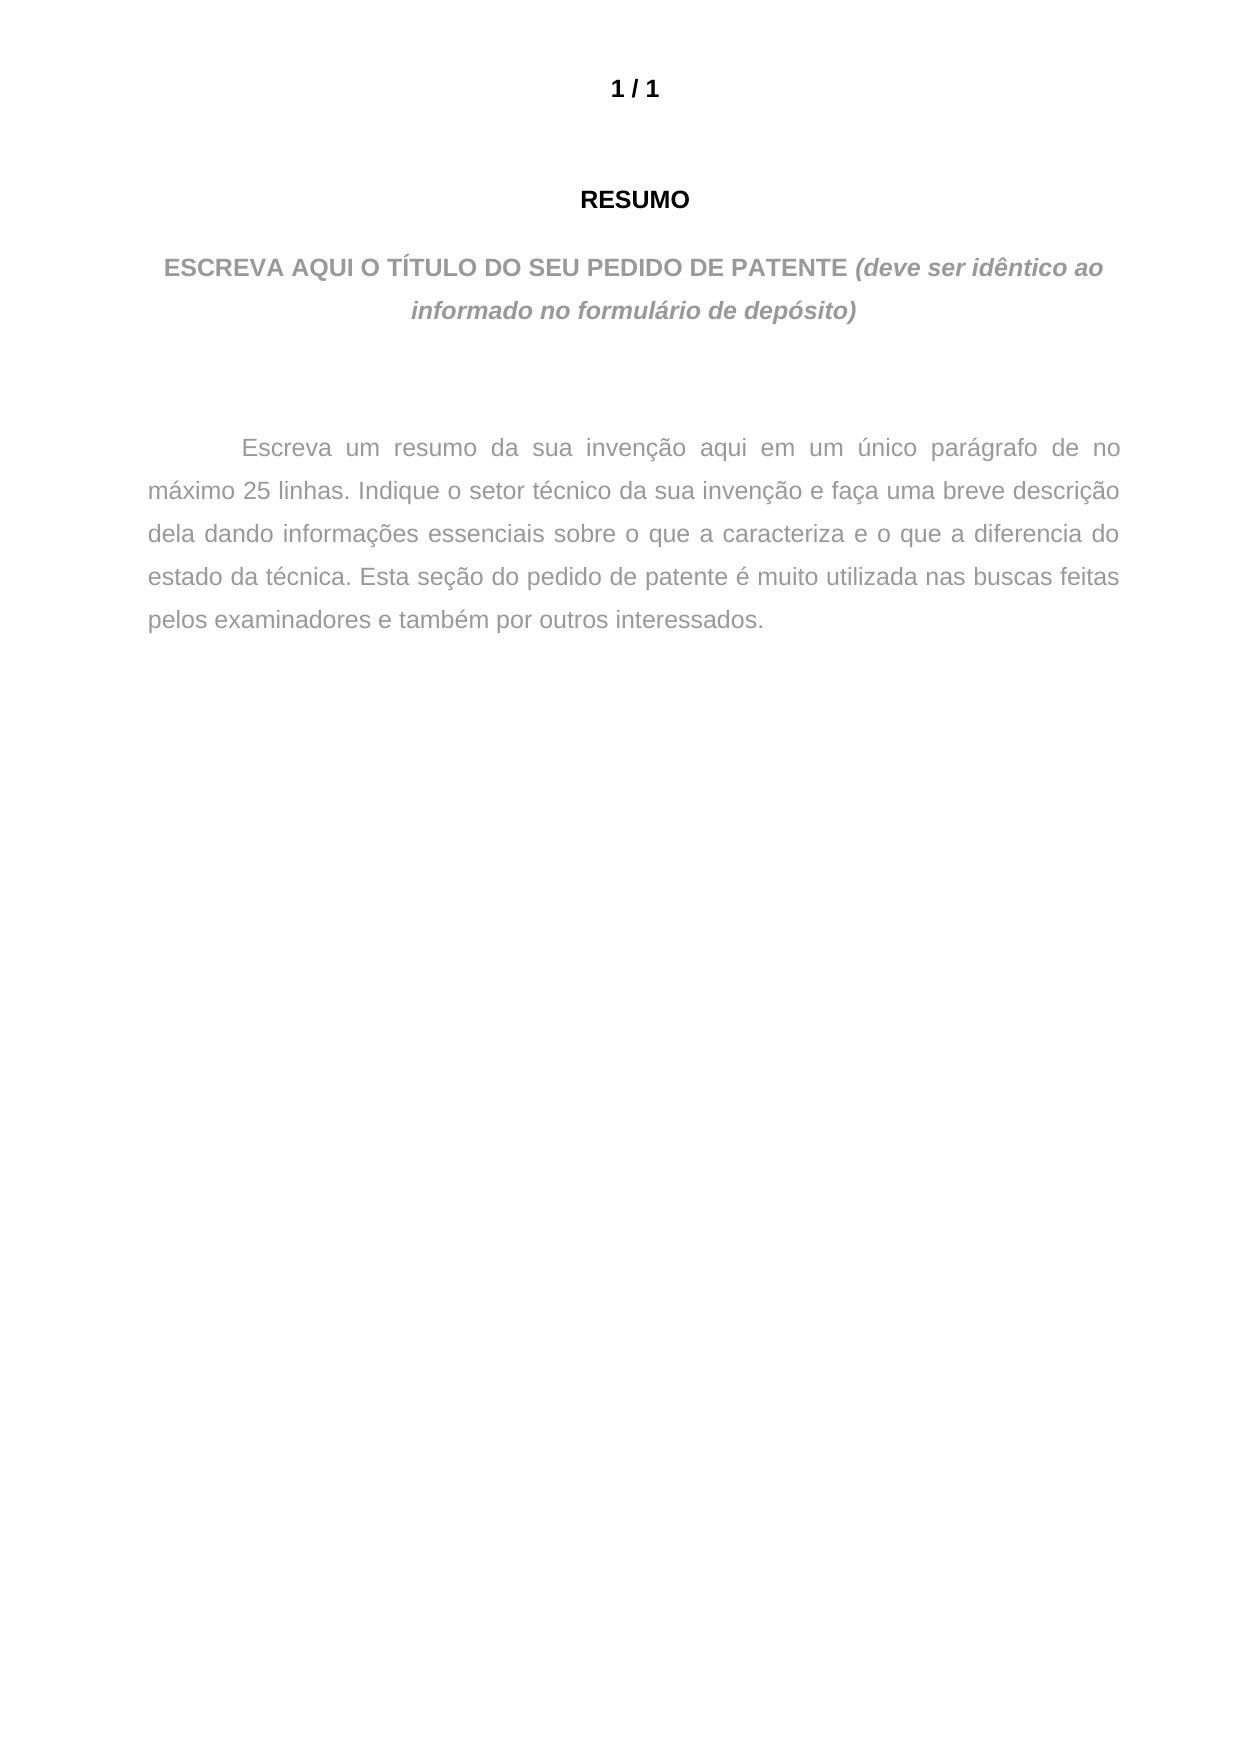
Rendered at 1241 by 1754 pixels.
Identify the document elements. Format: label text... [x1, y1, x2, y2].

text Escreva um resumo da sua invenção aqui em um único parágrafo de no máximo 25 linhas. Indique o setor técnico da sua invenção e faça uma breve descrição dela dando informações essenciais sobre o que a caracteriza e o que a diferencia do estado da técnica. Esta seção do pedido de patente é muito utilizada nas buscas feitas pelos examinadores e também por outros interessados. [148, 433, 1122, 634]
text RESUMO [148, 185, 1122, 214]
text ESCREVA AQUI O TÍTULO DO SEU PEDIDO DE PATENTE (deve ser idêntico ao informado no formulário de depósito) [148, 253, 1122, 325]
